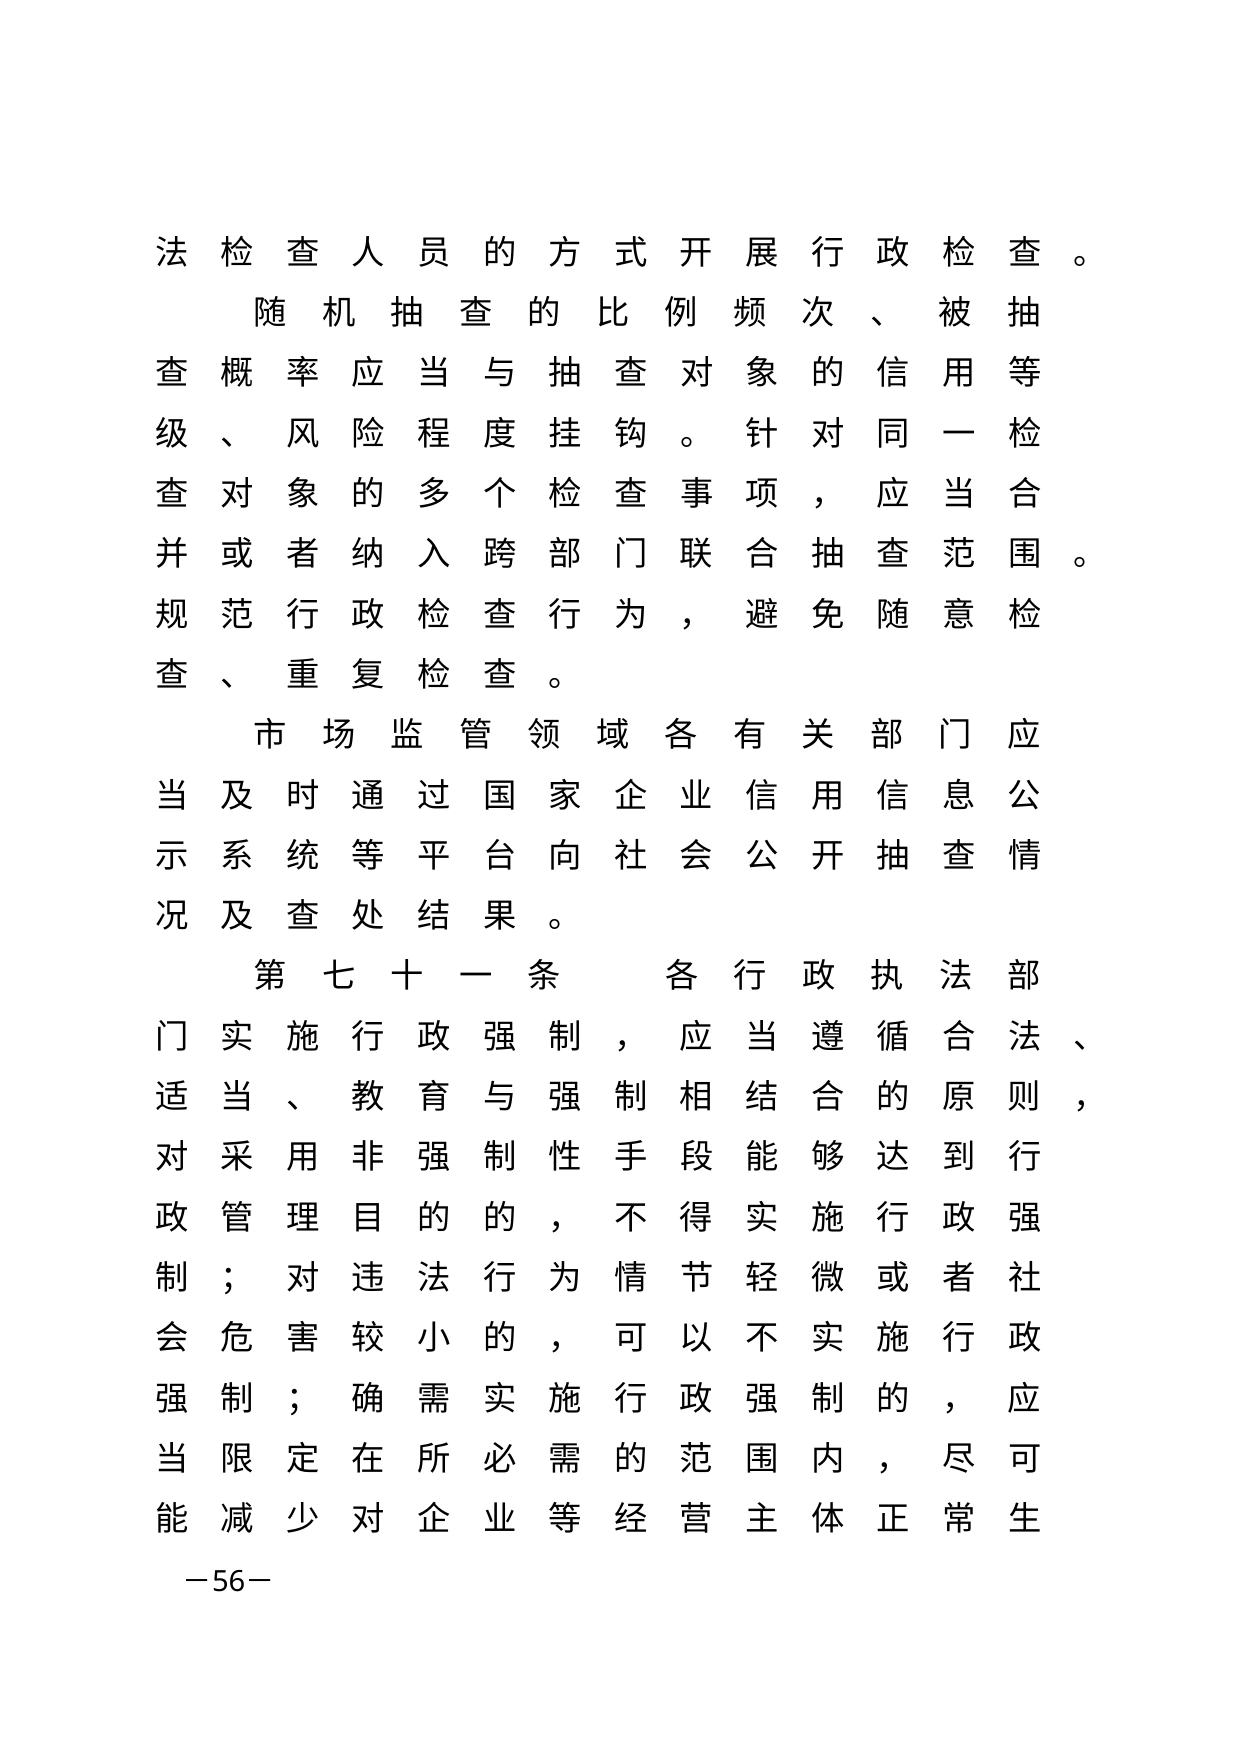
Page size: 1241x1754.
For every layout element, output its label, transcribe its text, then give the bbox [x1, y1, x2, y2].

text 第七十一条 各行政执法部门实施行政强制，应当遵循合法、适当、教育与强制相结合的原则，对采用非强制性手段能够达到行政管理目的的，不得实施行政强制；对违法行为情节轻微或者社会危害较小的，可以不实施行政强制；确需实施行政强制的，应当限定在所必需的范围内，尽可能减少对企业等经营主体正常生产经营活动的影响。 [155, 943, 1073, 1546]
text 随机抽查的比例频次、被抽查概率应当与抽查对象的信用等级、风险程度挂钩。针对同一检查对象的多个检查事项，应当合并或者纳入跨部门联合抽查范围。规范行政检查行为，避免随意检查、重复检查。 [155, 280, 1073, 702]
text 第七十条 除直接涉及公共安全和人民群众生命健康等特殊行业、重点领域外，市场监管领域各有关部门在监管过程中通过随机抽取检查对象、随机选派执法检查人员的方式开展行政检查。 [155, 219, 1073, 280]
text 市场监管领域各有关部门应当及时通过国家企业信用信息公示系统等平台向社会公开抽查情况及查处结果。 [155, 702, 1073, 943]
